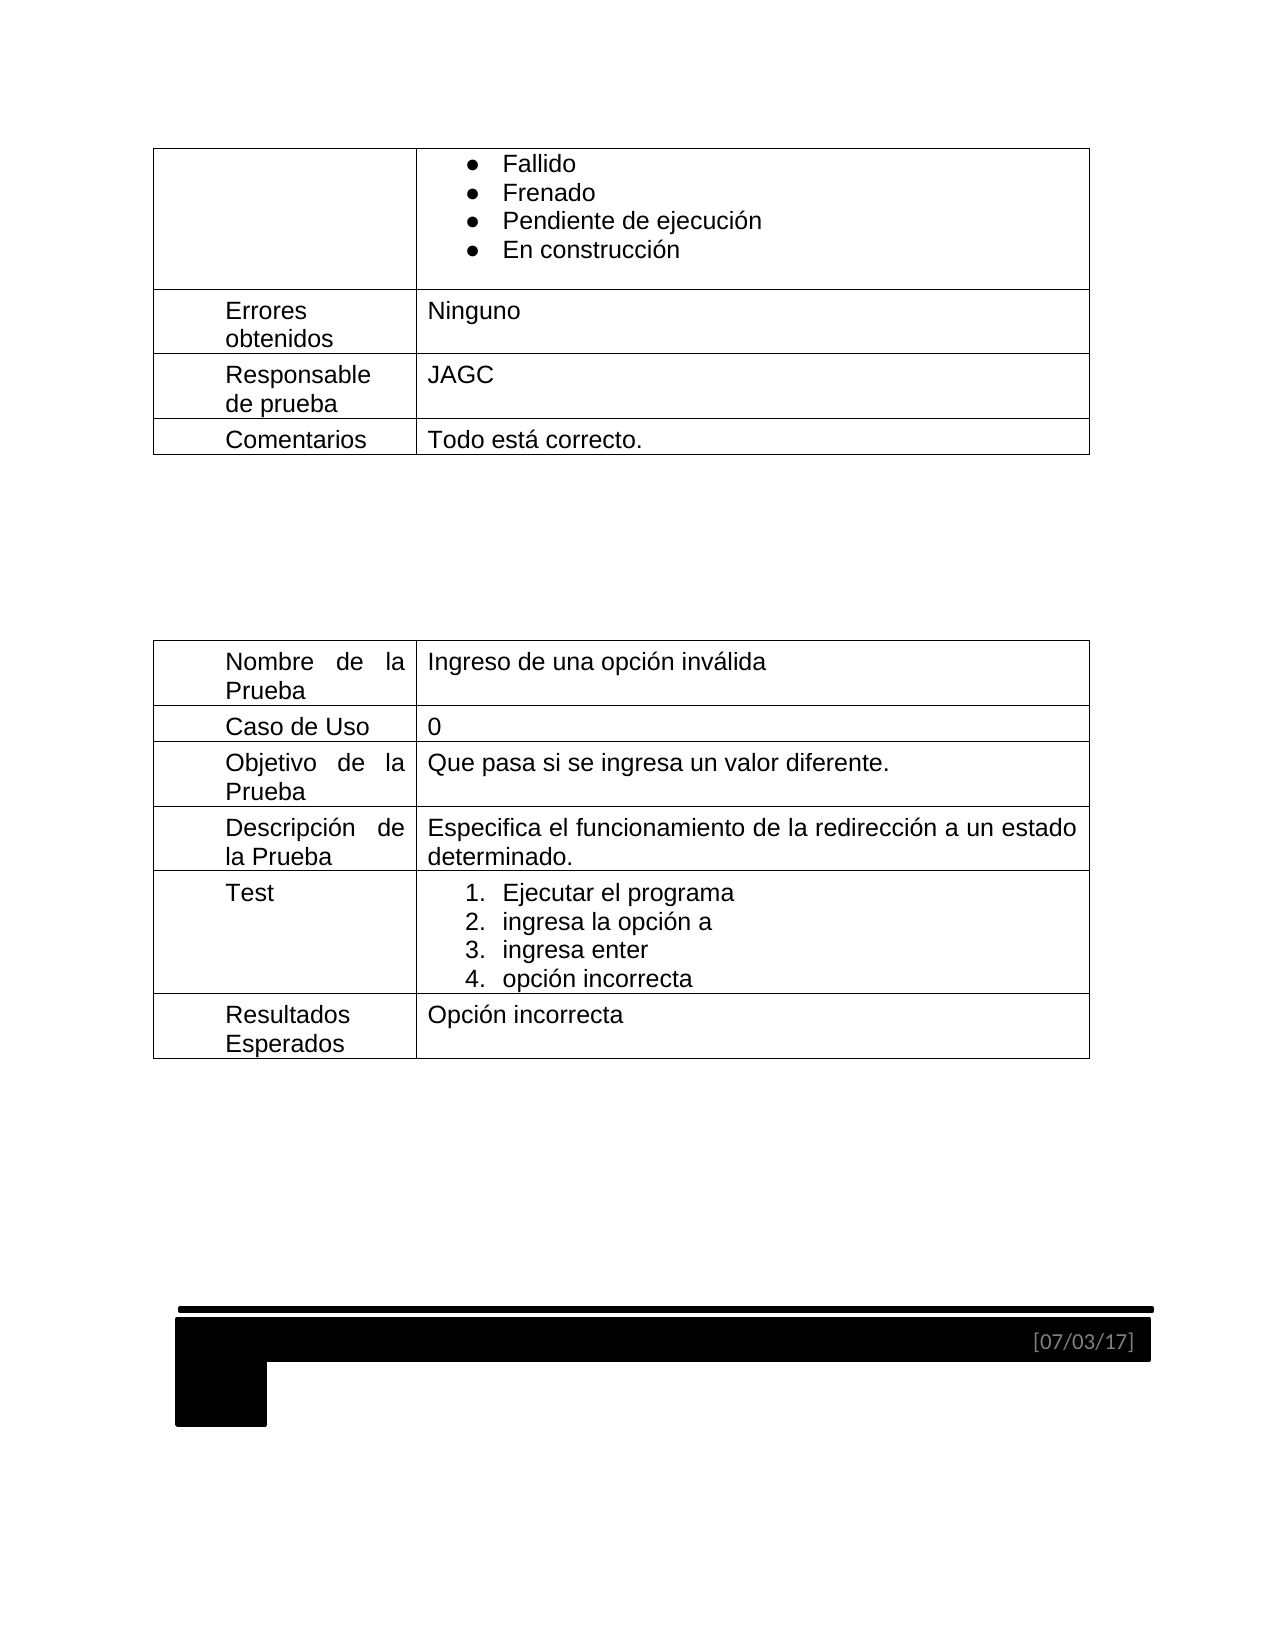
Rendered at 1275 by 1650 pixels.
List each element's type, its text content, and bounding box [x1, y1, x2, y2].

table_header Ingreso de una opción inválida [417, 641, 1089, 705]
table_cell Ninguno [417, 290, 1089, 353]
table_cell Caso de Uso [154, 706, 416, 741]
table_cell Objetivo de la Prueba [154, 742, 416, 806]
table_cell Test [154, 871, 416, 993]
table_cell Opción incorrecta [417, 994, 1089, 1057]
table_cell JAGC [417, 354, 1089, 418]
table_cell Errores obtenidos [154, 290, 416, 353]
table_cell Que pasa si se ingresa un valor diferente. [417, 742, 1089, 806]
table_cell Responsable de prueba [154, 354, 416, 418]
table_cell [417, 149, 1089, 288]
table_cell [154, 149, 416, 288]
table_cell Todo está correcto. [417, 419, 1089, 454]
table_cell Descripción de la Prueba [154, 807, 416, 870]
table_header Nombre de la Prueba [154, 641, 416, 705]
table_cell Resultados Esperados [154, 994, 416, 1057]
table_cell Ejecutar el programa ingresa la opción a ingresa enter opción incorrecta [417, 871, 1089, 993]
table_cell 0 [417, 706, 1089, 741]
table_cell Especifica el funcionamiento de la redirección a un estado determinado. [417, 807, 1089, 870]
table_cell Comentarios [154, 419, 416, 454]
